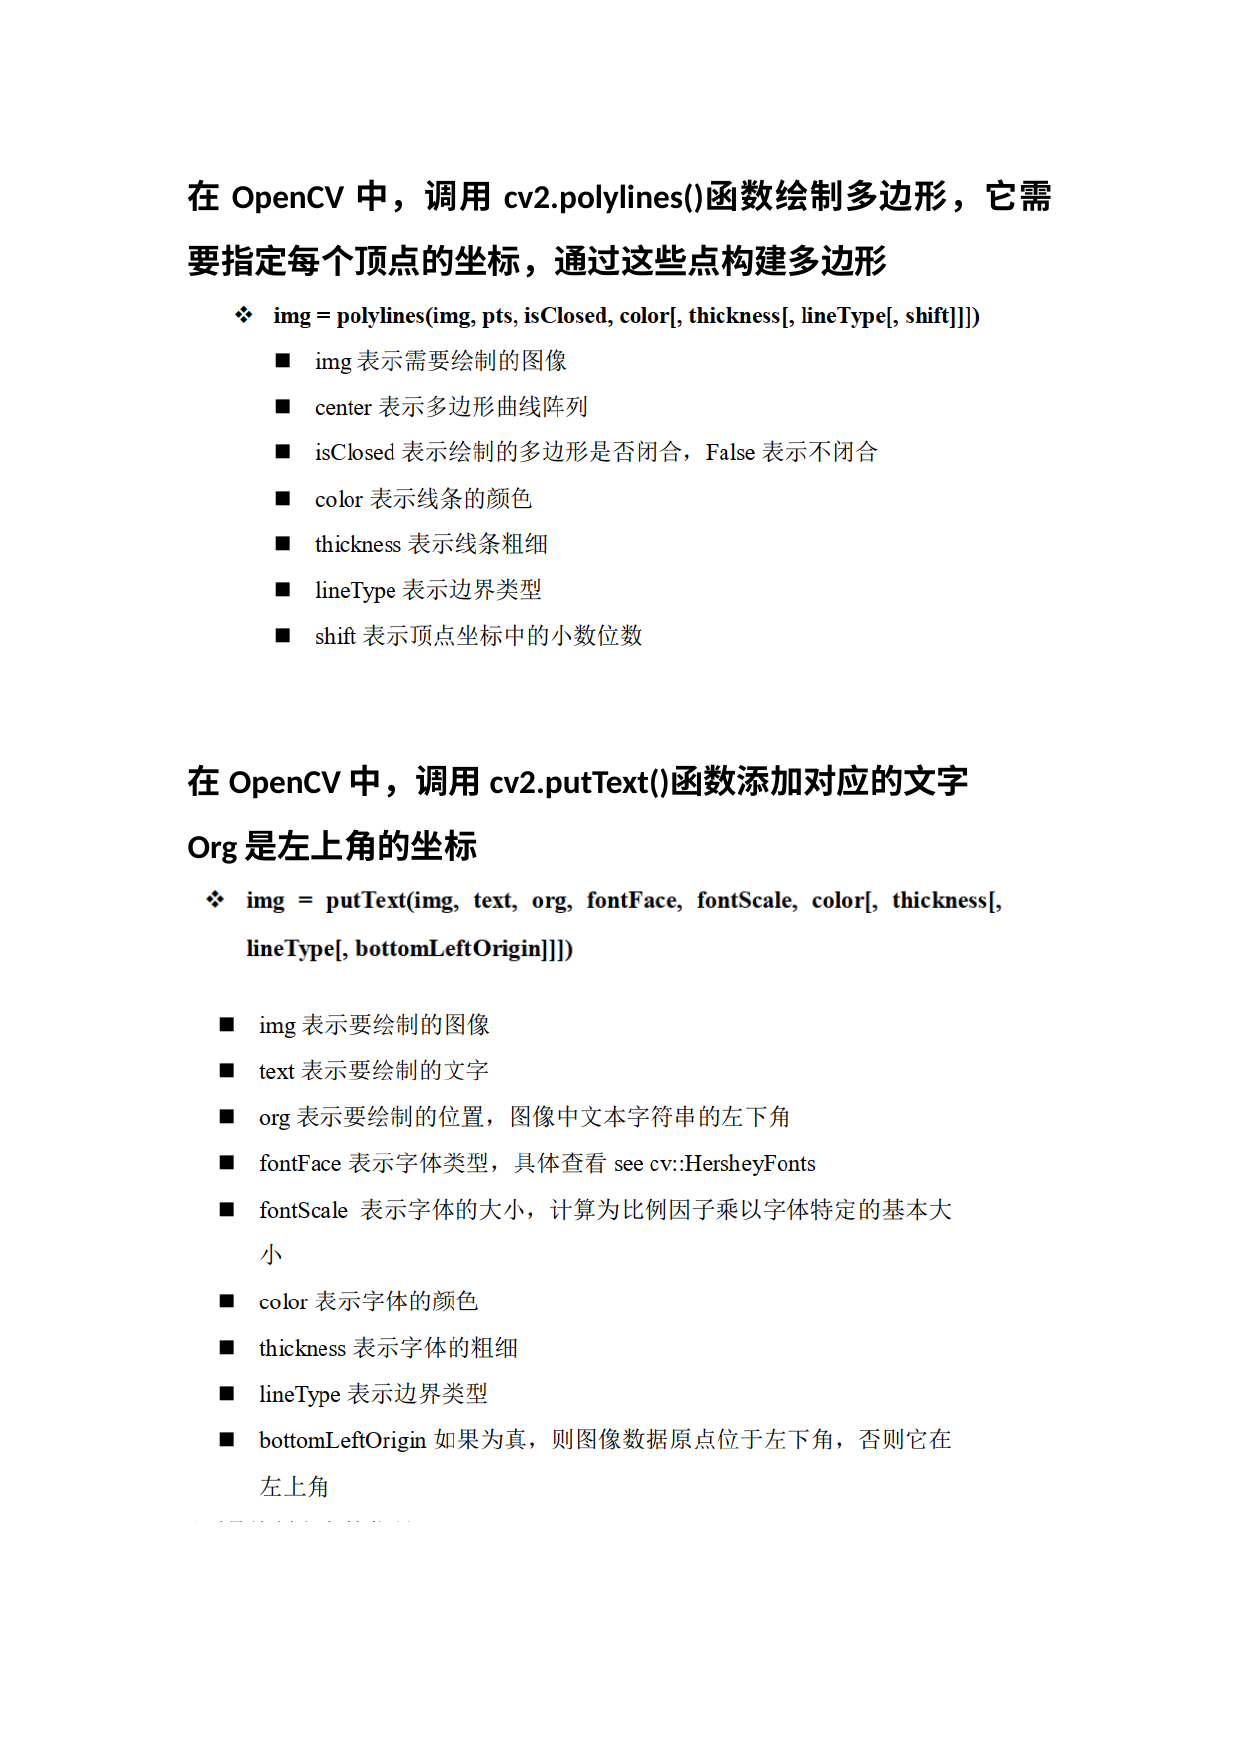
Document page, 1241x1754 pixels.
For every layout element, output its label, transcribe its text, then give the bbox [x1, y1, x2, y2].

picture [187, 877, 1053, 991]
text Org是左上角的坐标 [187, 812, 1053, 877]
picture [187, 292, 1052, 663]
text 在 OpenCV 中，调用 cv2.putText()函数添加对应的文字 [187, 747, 1053, 812]
picture [187, 1007, 1052, 1522]
text 在 OpenCV 中，调用 cv2.polylines()函数绘制多边形，它需要指定每个顶点的坐标，通过这些点构建多边形 [187, 162, 1053, 292]
